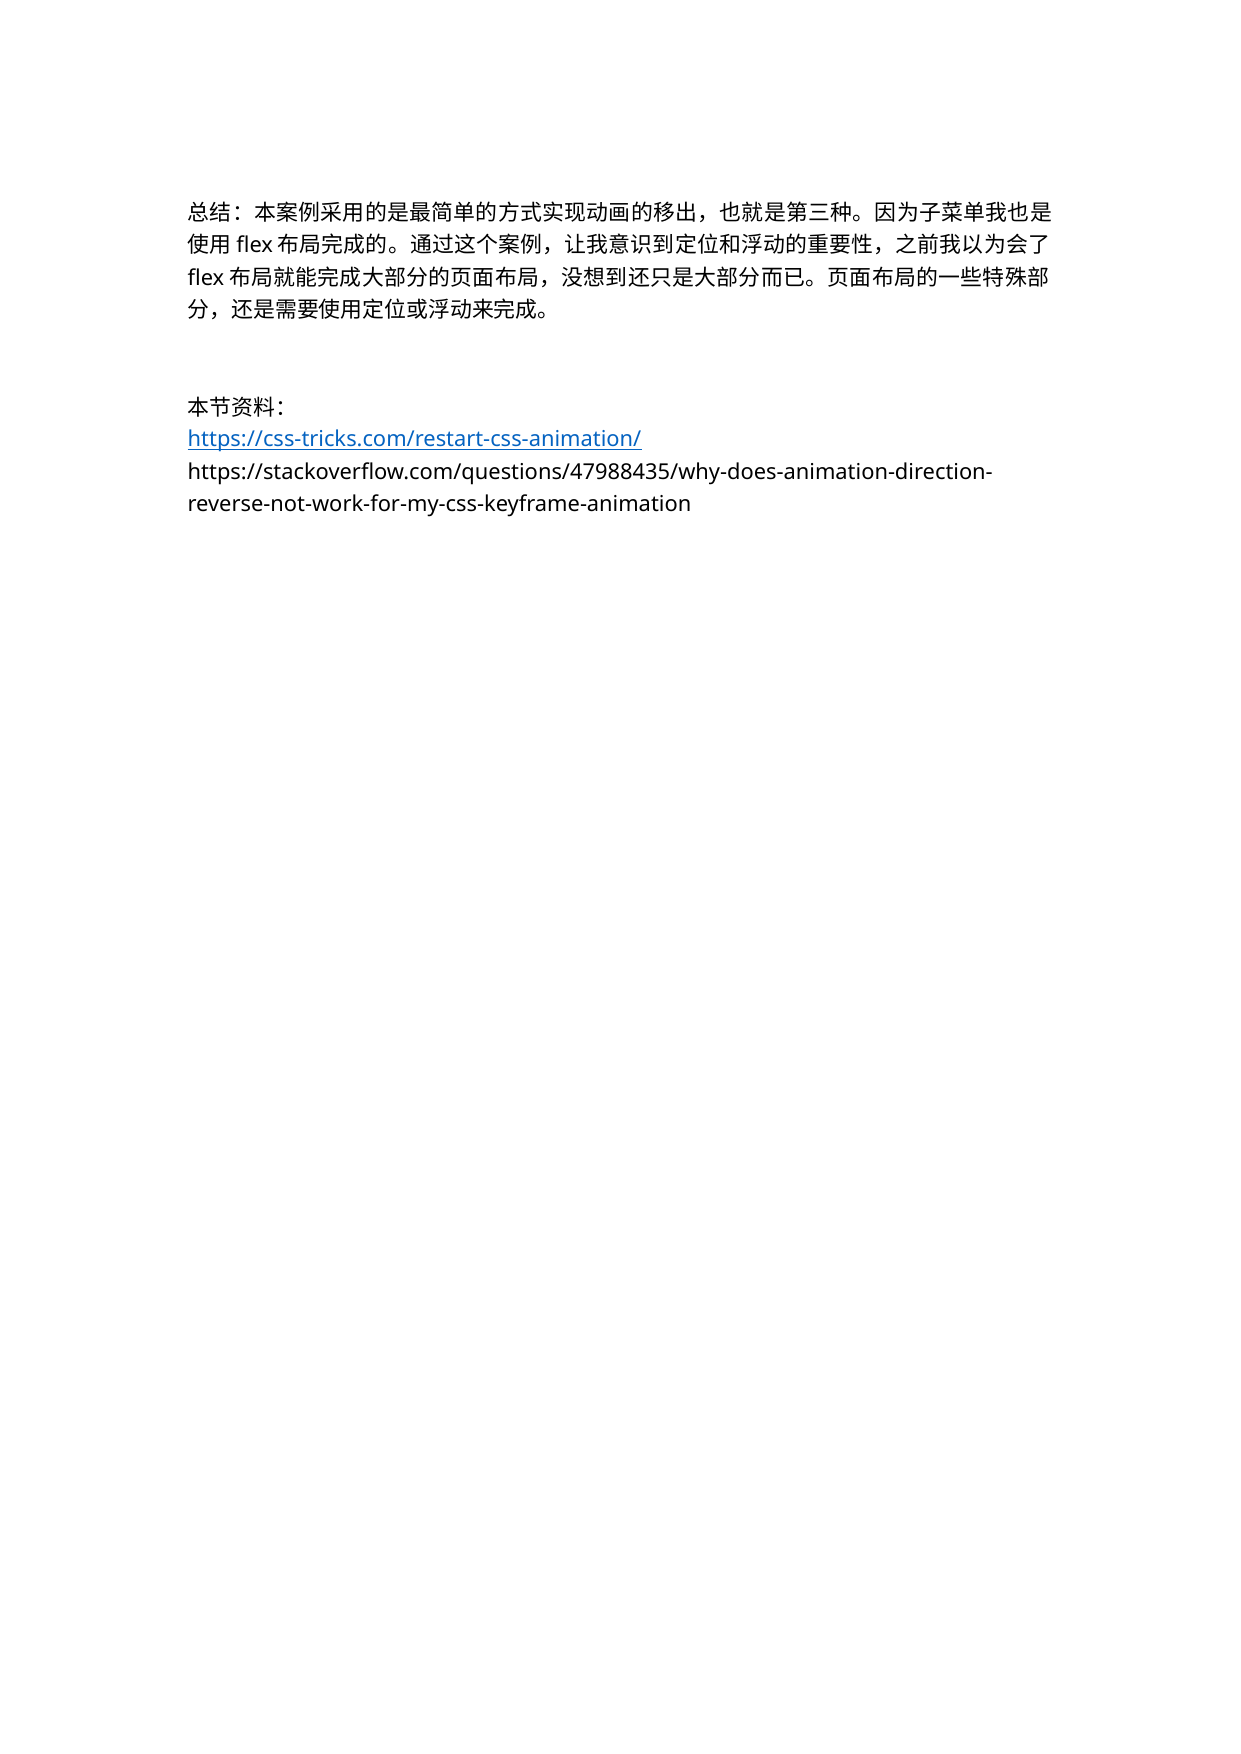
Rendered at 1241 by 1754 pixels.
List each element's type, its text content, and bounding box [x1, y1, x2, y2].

text https://css-tricks.com/restart-css-animation/ [187, 422, 1053, 454]
text 本节资料： [187, 389, 1053, 422]
text 总结：本案例采用的是最简单的方式实现动画的移出，也就是第三种。因为子菜单我也是使用flex布局完成的。通过这个案例，让我意识到定位和浮动的重要性，之前我以为会了flex布局就能完成大部分的页面布局，没想到还只是大部分而已。页面布局的一些特殊部分，还是需要使用定位或浮动来完成。 [187, 194, 1053, 324]
text https://stackoverflow.com/questions/47988435/why-does-animation-direction-reverse-not-work-for-my-css-keyframe-animation [187, 454, 1053, 519]
